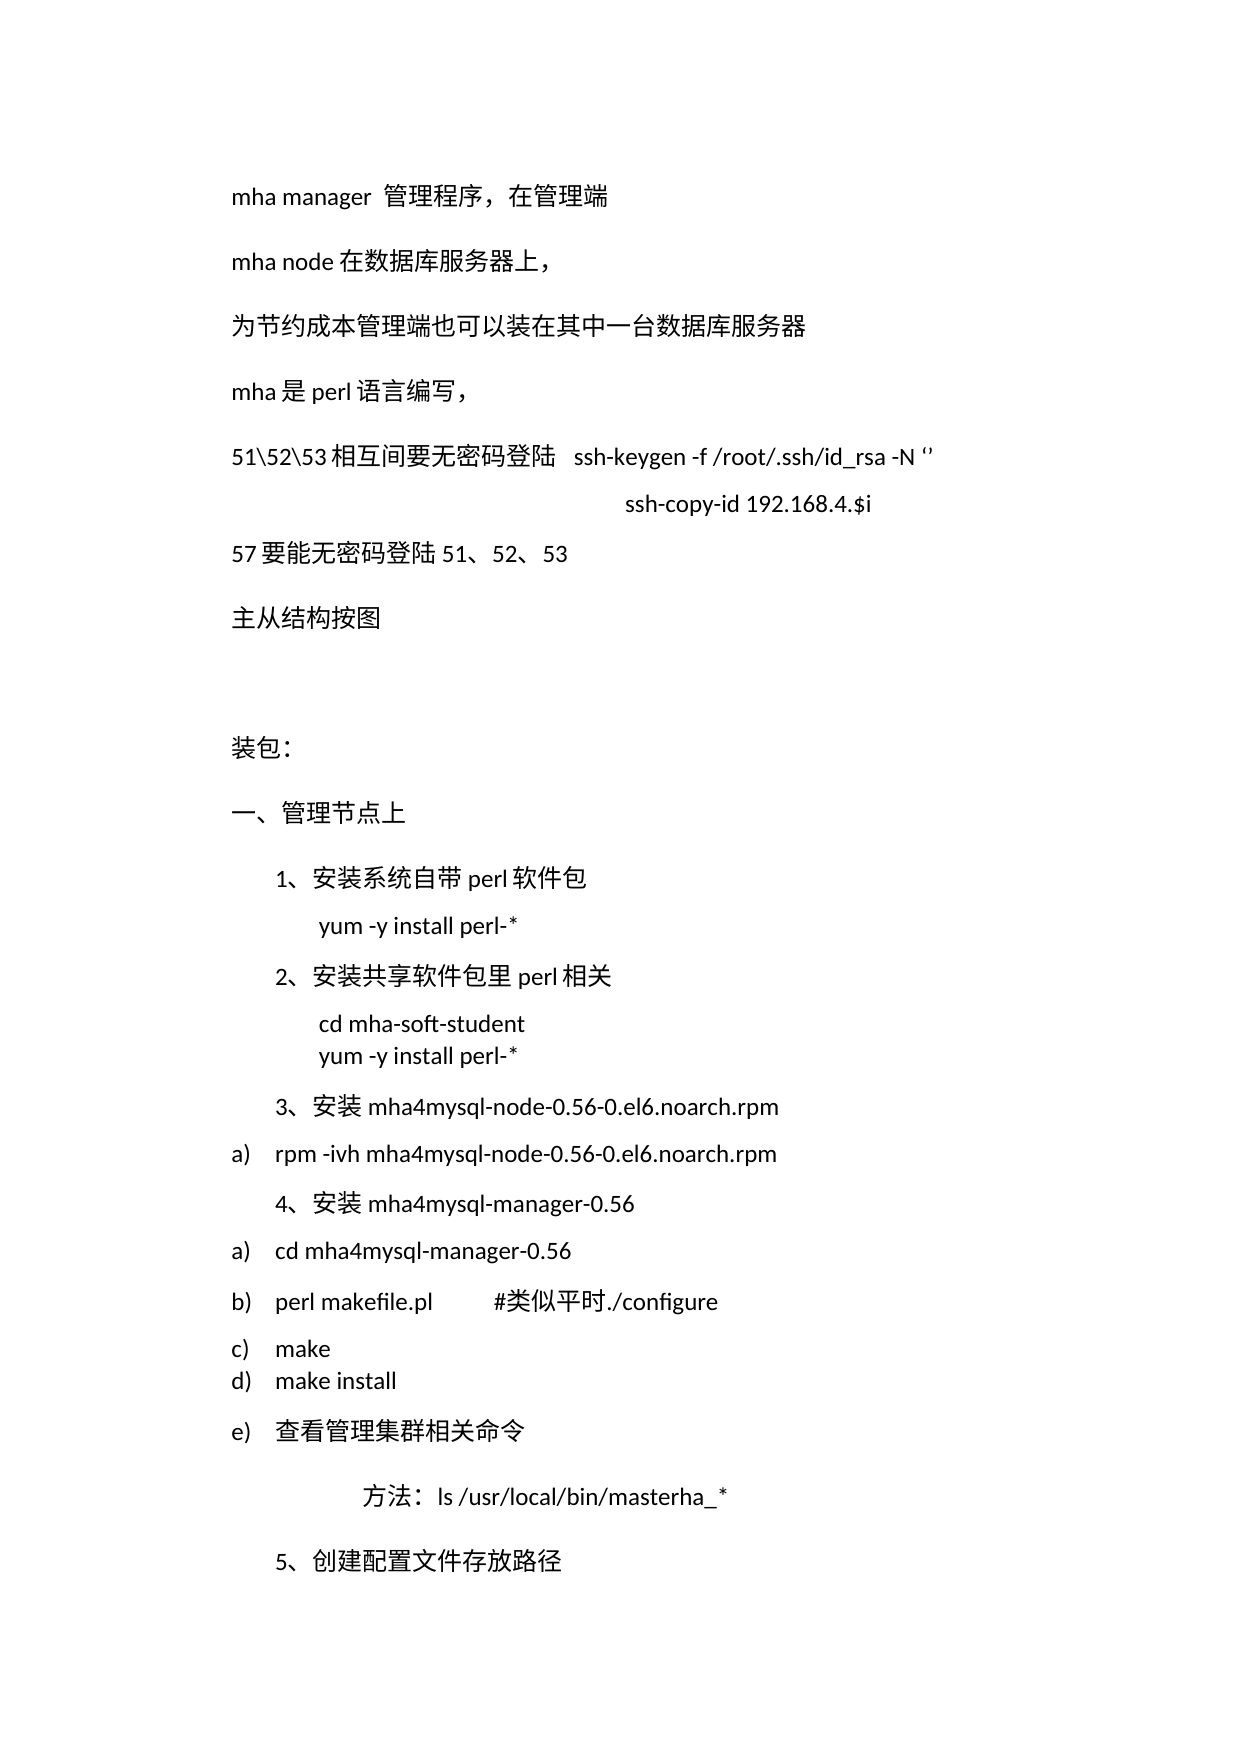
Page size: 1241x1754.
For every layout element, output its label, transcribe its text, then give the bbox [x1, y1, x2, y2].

list 安装共享软件包里perl相关 [231, 942, 1053, 1007]
text 一、管理节点上 [187, 779, 1053, 844]
text 装包： [187, 714, 1053, 779]
text 1、安装系统自带perl软件包 [231, 844, 1053, 909]
text 51\52\53相互间要无密码登陆 ssh-keygen -f /root/.ssh/id_rsa -N ‘’ [187, 422, 1053, 487]
list perl makefile.pl #类似平时./configure [187, 1267, 1053, 1332]
text mha node 在数据库服务器上， [187, 227, 1053, 292]
text 57要能无密码登陆51、52、53 [187, 519, 1053, 584]
text 为节约成本管理端也可以装在其中一台数据库服务器 [187, 292, 1053, 357]
text 主从结构按图 [187, 584, 1053, 649]
list make [187, 1332, 1053, 1364]
list rpm -ivh mha4mysql-node-0.56-0.el6.noarch.rpm [187, 1137, 1053, 1169]
list 查看管理集群相关命令 [187, 1397, 1053, 1462]
list 创建配置文件存放路径 [231, 1527, 1053, 1592]
list 方法：ls /usr/local/bin/masterha_* [319, 1462, 1053, 1527]
list cd mha-soft-student [275, 1007, 1053, 1039]
text ssh-copy-id 192.168.4.$i [581, 487, 1053, 519]
text mha manager 管理程序，在管理端 [187, 162, 1053, 227]
text mha是perl语言编写， [187, 357, 1053, 422]
list make install [187, 1364, 1053, 1397]
list 安装mha4mysql-node-0.56-0.el6.noarch.rpm [231, 1072, 1053, 1137]
text yum -y install perl-* [275, 909, 1053, 942]
list yum -y install perl-* [275, 1039, 1053, 1072]
list cd mha4mysql-manager-0.56 [187, 1234, 1053, 1267]
list 安装mha4mysql-manager-0.56 [231, 1169, 1053, 1234]
